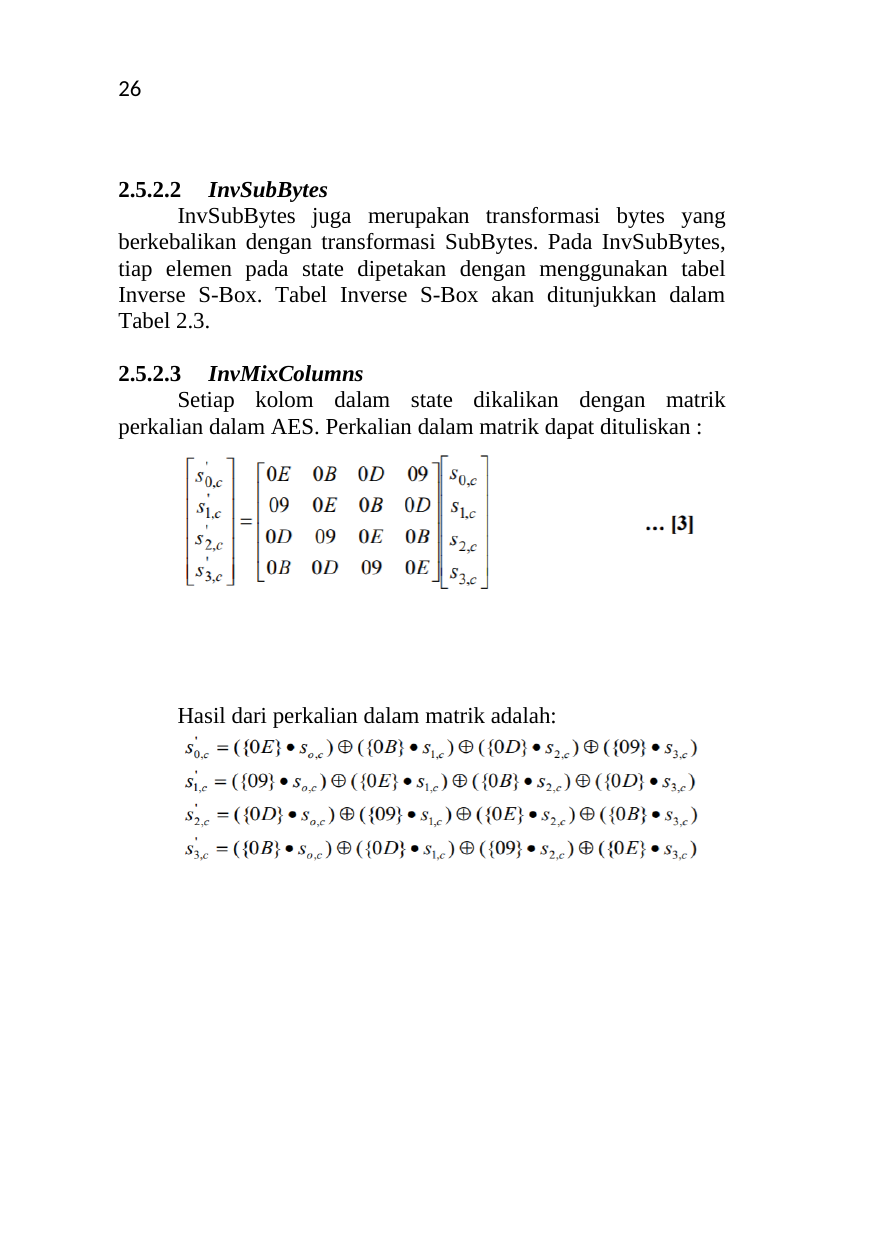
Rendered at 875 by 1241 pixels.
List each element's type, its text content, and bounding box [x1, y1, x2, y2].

subtitle InvSubBytes [118, 176, 726, 202]
text InvSubBytes juga merupakan transformasi bytes yang berkebalikan dengan transformasi SubBytes. Pada InvSubBytes, tiap elemen pada state dipetakan dengan menggunakan tabel Inverse S-Box. Tabel Inverse S-Box akan ditunjukkan dalam Tabel 2.3. [118, 202, 726, 334]
picture [177, 728, 703, 869]
picture [177, 439, 699, 598]
text Setiap kolom dalam state dikalikan dengan matrik perkalian dalam AES. Perkalian dalam matrik dapat dituliskan : [118, 387, 726, 439]
subtitle InvMixColumns [118, 360, 726, 387]
text Hasil dari perkalian dalam matrik adalah: [118, 703, 726, 729]
